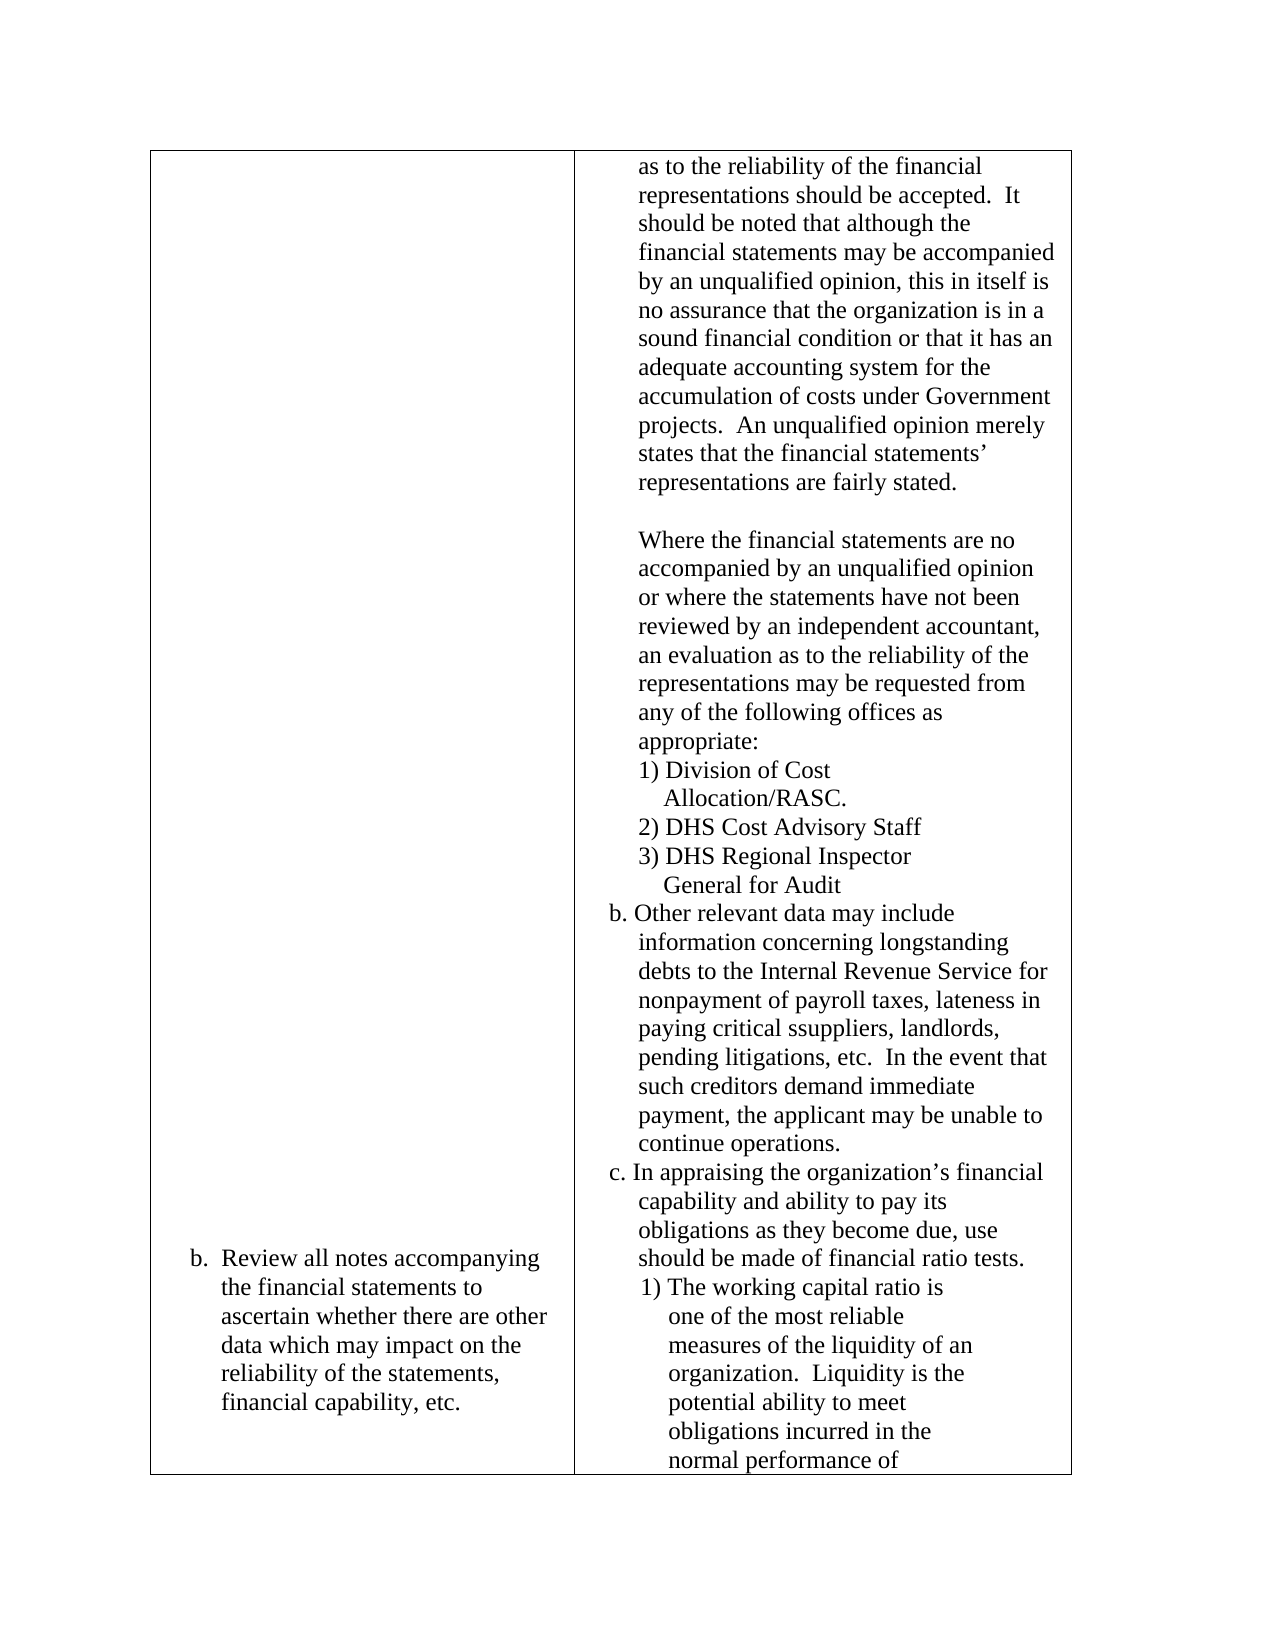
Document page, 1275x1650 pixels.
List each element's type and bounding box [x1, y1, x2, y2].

table_header [575, 151, 1071, 1473]
table_header [151, 151, 574, 1473]
